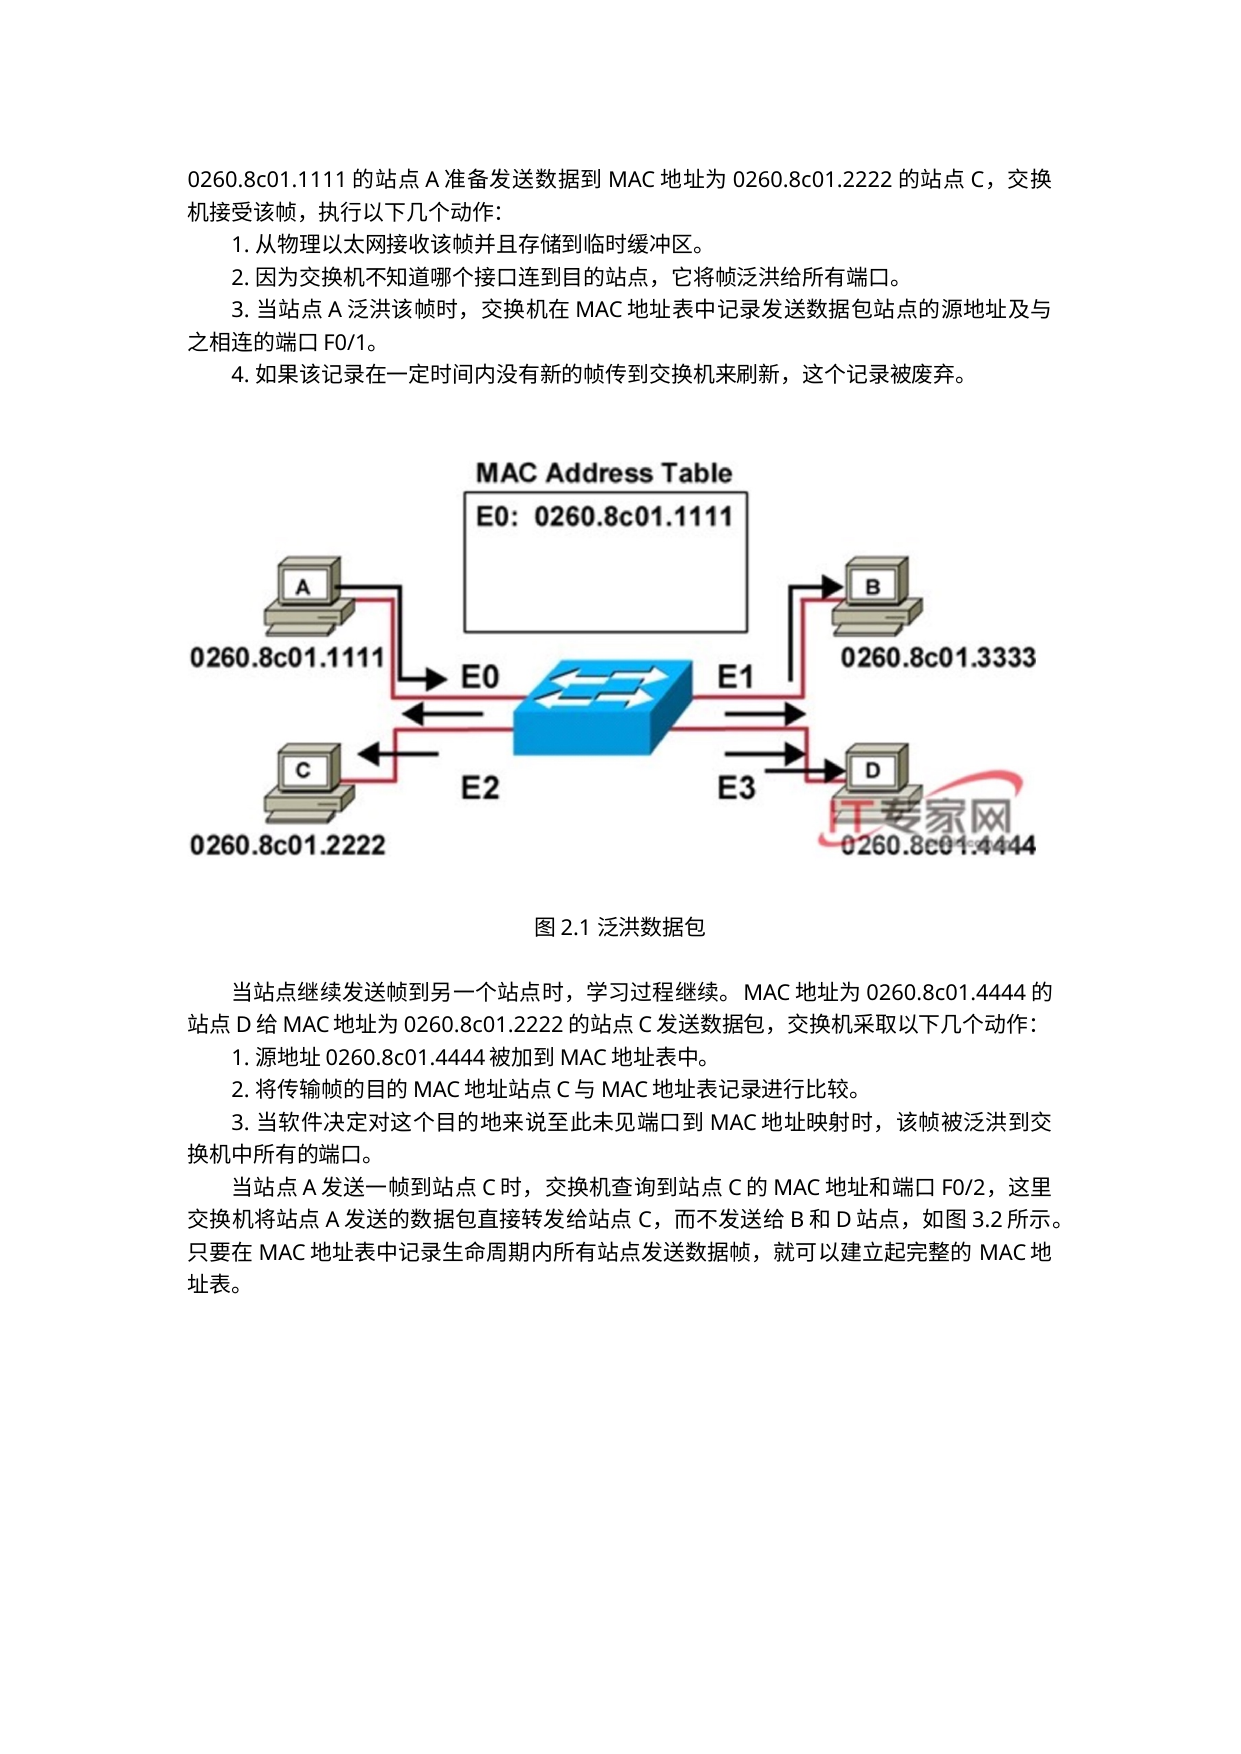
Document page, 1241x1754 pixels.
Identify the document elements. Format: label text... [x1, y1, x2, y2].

text 当站点A发送一帧到站点C时，交换机查询到站点C的MAC地址和端口F0/2，这里交换机将站点A发送的数据包直接转发给站点C，而不发送给B和D站点，如图3.2所示。只要在MAC地址表中记录生命周期内所有站点发送数据帧，就可以建立起完整的MAC地址表。 [187, 1169, 1053, 1299]
text 3. 当软件决定对这个目的地来说至此未见端口到MAC地址映射时，该帧被泛洪到交换机中所有的端口。 [187, 1104, 1053, 1169]
text 2. 将传输帧的目的MAC地址站点C与MAC地址表记录进行比较。 [187, 1072, 1053, 1104]
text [187, 162, 1053, 227]
text 当站点继续发送帧到另一个站点时，学习过程继续。MAC地址为0260.8c01.4444的站点D给MAC地址为0260.8c01.2222的站点C发送数据包，交换机采取以下几个动作： [187, 974, 1053, 1039]
text 3. 当站点A泛洪该帧时，交换机在MAC地址表中记录发送数据包站点的源地址及与之相连的端口F0/1。 [187, 292, 1053, 357]
text 2. 因为交换机不知道哪个接口连到目的站点，它将帧泛洪给所有端口。 [187, 259, 1053, 292]
text 1. 从物理以太网接收该帧并且存储到临时缓冲区。 [187, 227, 1053, 259]
text 图2.1 泛洪数据包 [187, 909, 1053, 942]
text 1. 源地址0260.8c01.4444被加到MAC地址表中。 [187, 1039, 1053, 1072]
text 4. 如果该记录在一定时间内没有新的帧传到交换机来刷新，这个记录被废弃。 [187, 357, 1053, 389]
picture [187, 454, 1053, 863]
